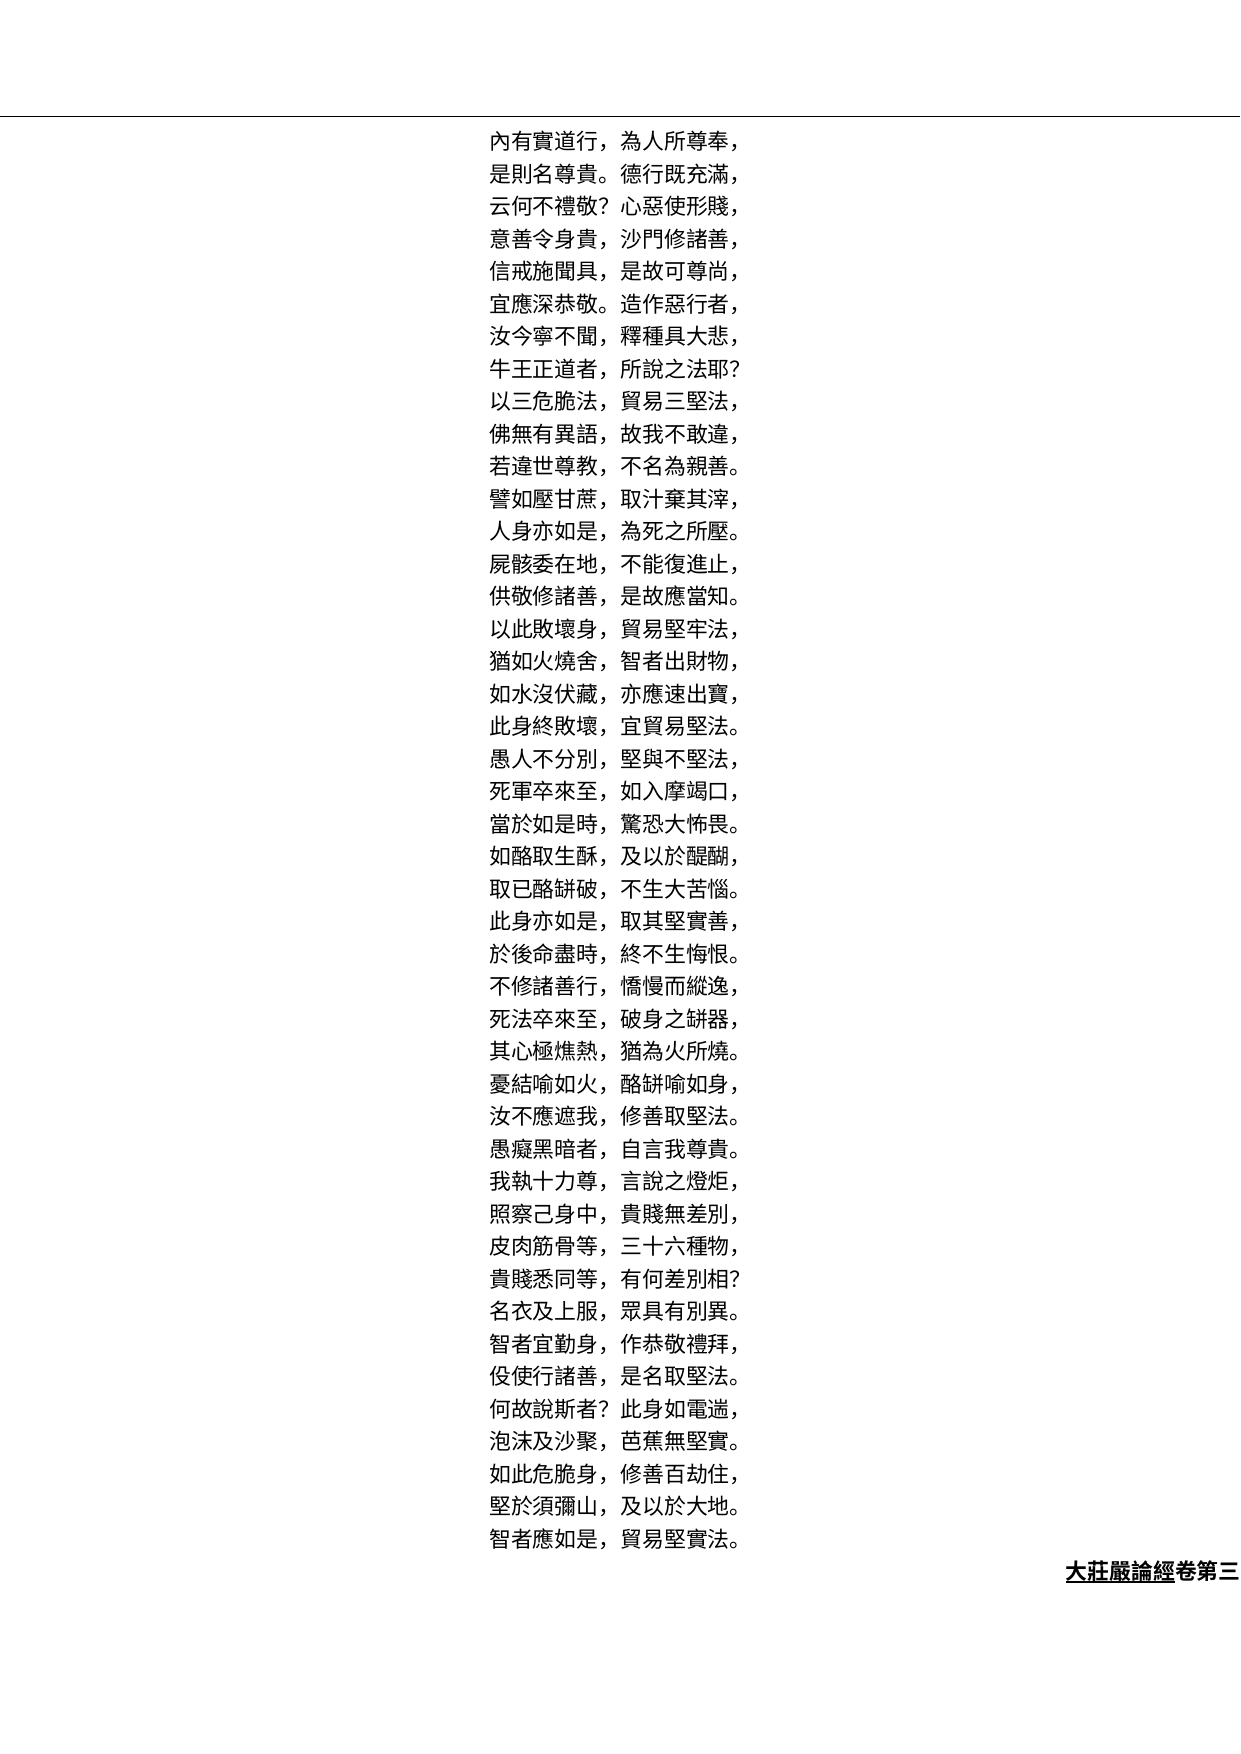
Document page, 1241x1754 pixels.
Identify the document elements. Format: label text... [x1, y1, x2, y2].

text 堅於須彌山，及以於大地。 [0, 1489, 1240, 1521]
text 於後命盡時，終不生悔恨。 [0, 936, 1240, 969]
text 貴賤悉同等，有何差別相？ [0, 1261, 1240, 1294]
text 名衣及上服，眾具有別異。 [0, 1294, 1240, 1326]
text 意善令身貴，沙門修諸善， [0, 221, 1240, 254]
text 人身亦如是，為死之所壓。 [0, 514, 1240, 546]
text 智者宜勤身，作恭敬禮拜， [0, 1326, 1240, 1359]
text 照察己身中，貴賤無差別， [0, 1196, 1240, 1229]
text 汝不應遮我，修善取堅法。 [0, 1099, 1240, 1131]
text 猶如火燒舍，智者出財物， [0, 644, 1240, 676]
text 如酪取生酥，及以於醍醐， [0, 839, 1240, 871]
text 是則名尊貴。德行既充滿， [0, 156, 1240, 189]
text 信戒施聞具，是故可尊尚， [0, 254, 1240, 286]
text 汝今寧不聞，釋種具大悲， [0, 319, 1240, 351]
text 佛無有異語，故我不敢違， [0, 416, 1240, 449]
text 我執十力尊，言說之燈炬， [0, 1164, 1240, 1196]
text 死軍卒來至，如入摩竭口， [0, 774, 1240, 806]
text 不修諸善行，憍慢而縱逸， [0, 969, 1240, 1001]
text 其心極燋熱，猶為火所燒。 [0, 1034, 1240, 1066]
text 何故說斯者？此身如電遄， [0, 1391, 1240, 1424]
text 以此敗壞身，貿易堅牢法， [0, 611, 1240, 644]
text 此身亦如是，取其堅實善， [0, 904, 1240, 936]
text 取已酪缾破，不生大苦惱。 [0, 871, 1240, 904]
text 大莊嚴論經卷第三 [0, 1554, 1240, 1586]
text 牛王正道者，所說之法耶？ [0, 351, 1240, 384]
text 宜應深恭敬。造作惡行者， [0, 286, 1240, 319]
text 此身終敗壞，宜貿易堅法。 [0, 709, 1240, 741]
text 云何不禮敬？心惡使形賤， [0, 189, 1240, 221]
text 屍骸委在地，不能復進止， [0, 546, 1240, 579]
text 智者應如是，貿易堅實法。 [0, 1521, 1240, 1554]
text 若違世尊教，不名為親善。 [0, 449, 1240, 481]
text 以三危脆法，貿易三堅法， [0, 384, 1240, 416]
text 皮肉筋骨等，三十六種物， [0, 1229, 1240, 1261]
text 內有實道行，為人所尊奉， [0, 124, 1240, 156]
text 泡沫及沙聚，芭蕉無堅實。 [0, 1424, 1240, 1456]
text 供敬修諸善，是故應當知。 [0, 579, 1240, 611]
text 譬如壓甘蔗，取汁棄其滓， [0, 481, 1240, 514]
text 憂結喻如火，酪缾喻如身， [0, 1066, 1240, 1099]
text 如此危脆身，修善百劫住， [0, 1456, 1240, 1489]
text 愚人不分別，堅與不堅法， [0, 741, 1240, 774]
text 如水沒伏藏，亦應速出寶， [0, 676, 1240, 709]
text 當於如是時，驚恐大怖畏。 [0, 806, 1240, 839]
text 伇使行諸善，是名取堅法。 [0, 1359, 1240, 1391]
text 死法卒來至，破身之缾器， [0, 1001, 1240, 1034]
text 愚癡黑暗者，自言我尊貴。 [0, 1131, 1240, 1164]
